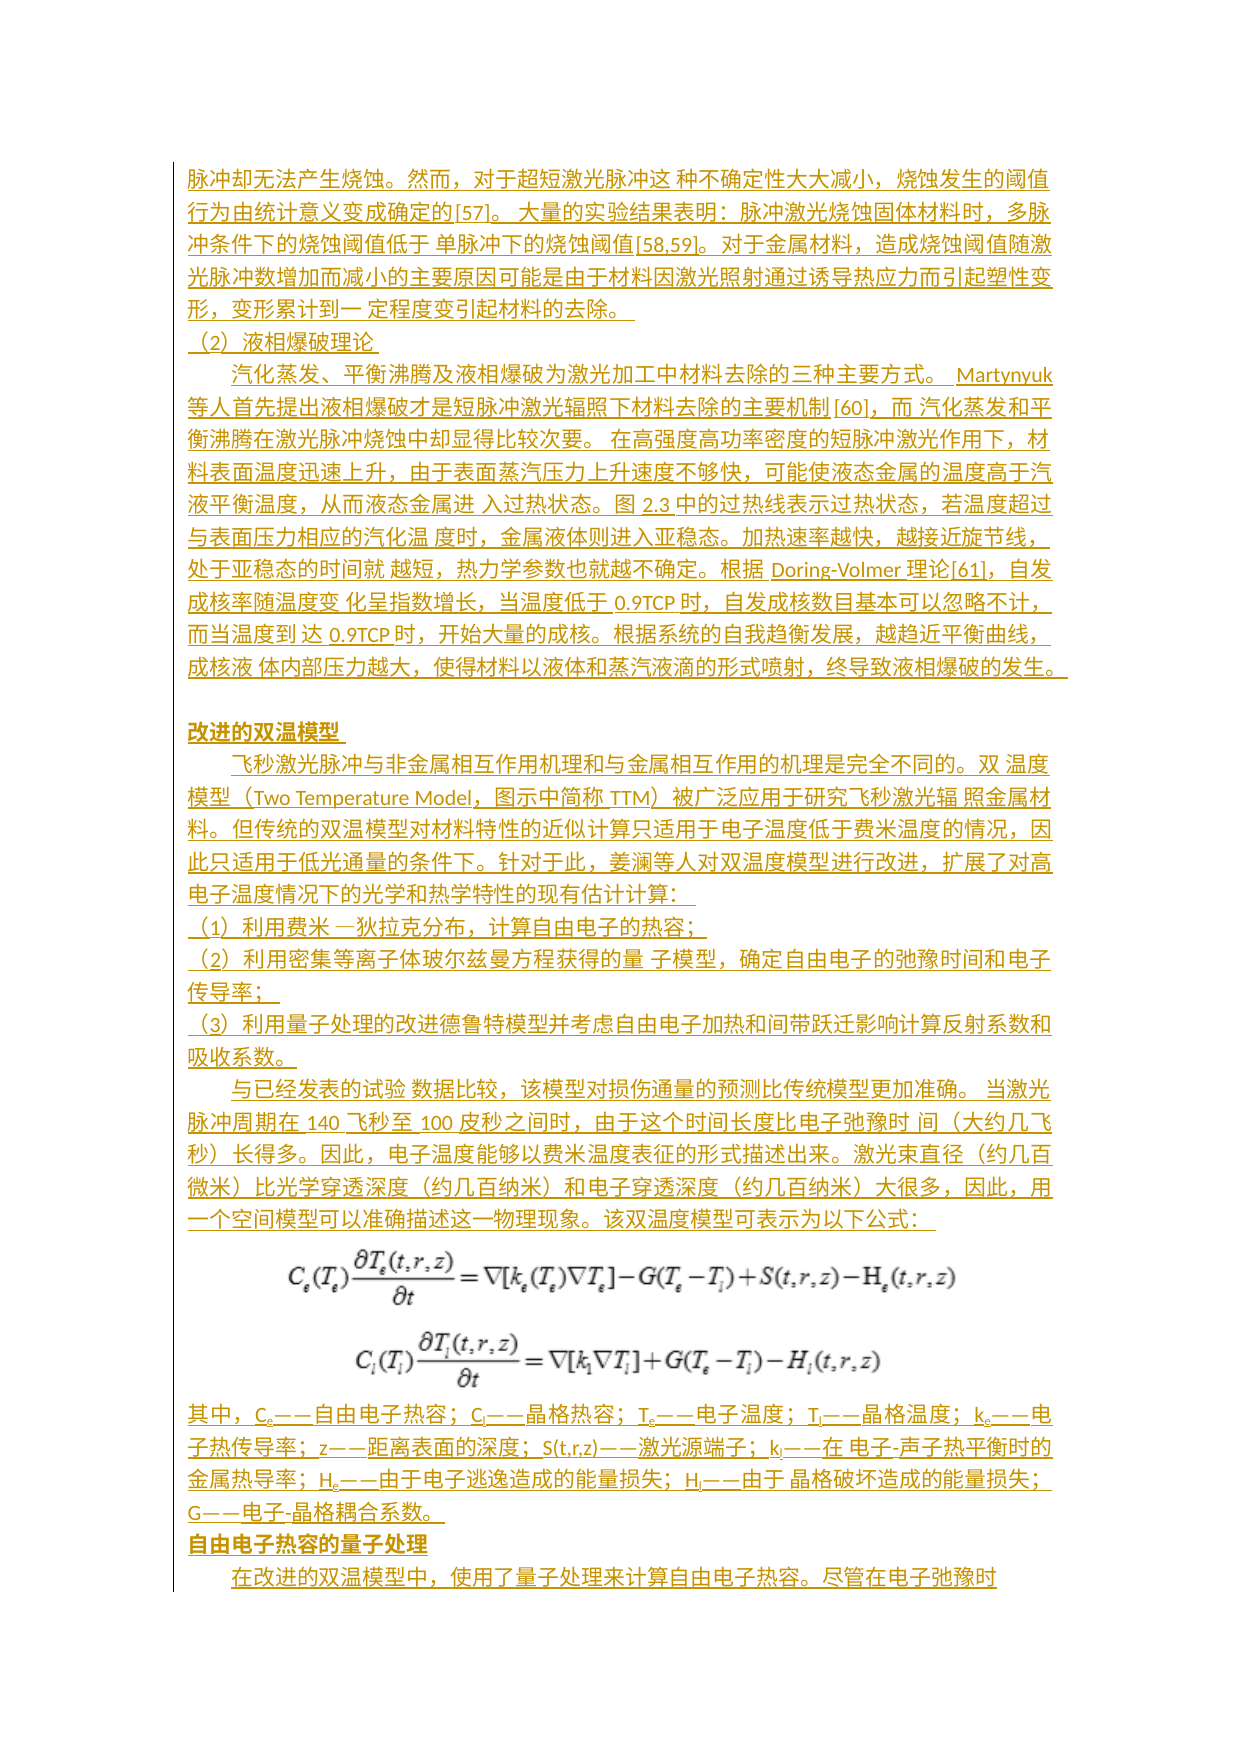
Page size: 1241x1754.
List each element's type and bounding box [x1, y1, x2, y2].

picture [283, 1234, 957, 1389]
